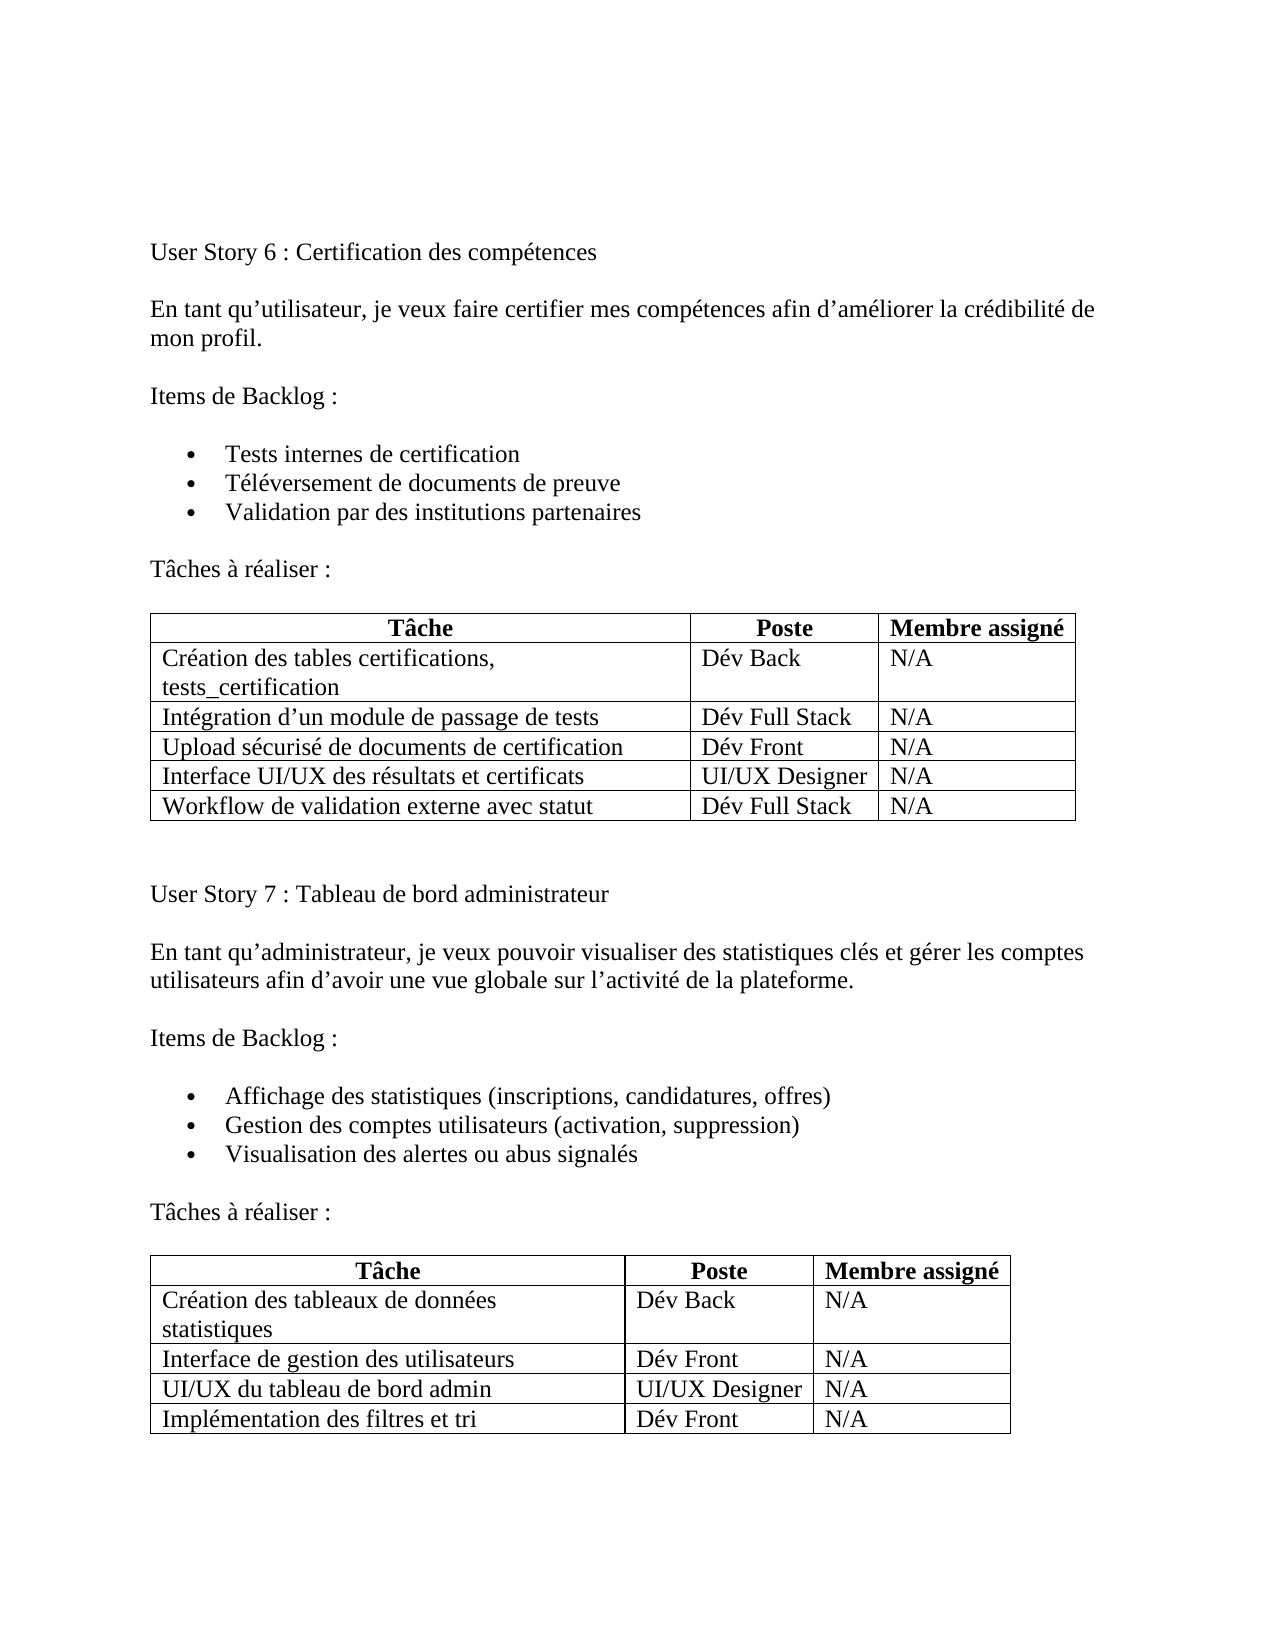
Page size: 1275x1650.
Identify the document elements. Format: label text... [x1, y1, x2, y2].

list Visualisation des alertes ou abus signalés [187, 1139, 1125, 1168]
text Items de Backlog : [150, 1023, 1125, 1052]
table_cell Upload sécurisé de documents de certification [151, 732, 690, 760]
table_cell N/A [814, 1404, 1010, 1432]
text Tâches à réaliser : [150, 554, 1125, 583]
table_cell N/A [879, 791, 1075, 820]
table_cell Dév Back [626, 1286, 813, 1343]
table_cell Interface de gestion des utilisateurs [151, 1344, 624, 1373]
table_cell N/A [814, 1374, 1010, 1403]
table_header Tâche [151, 1256, 624, 1284]
text Tâches à réaliser : [150, 1197, 1125, 1226]
text En tant qu’utilisateur, je veux faire certifier mes compétences afin d’améliorer la crédibilité de mon profil. [150, 294, 1125, 352]
text User Story 6 : Certification des compétences [150, 237, 1125, 265]
table_cell UI/UX du tableau de bord admin [151, 1374, 624, 1403]
list Validation par des institutions partenaires [187, 497, 1125, 525]
list Gestion des comptes utilisateurs (activation, suppression) [187, 1110, 1125, 1139]
table_cell N/A [814, 1286, 1010, 1343]
text En tant qu’administrateur, je veux pouvoir visualiser des statistiques clés et gérer les comptes utilisateurs afin d’avoir une vue globale sur l’activité de la plateforme. [150, 937, 1125, 994]
table_header Poste [691, 614, 878, 642]
table_cell Dév Front [626, 1404, 813, 1432]
table_cell N/A [879, 761, 1075, 790]
table_cell Interface UI/UX des résultats et certificats [151, 761, 690, 790]
text Items de Backlog : [150, 381, 1125, 410]
list Affichage des statistiques (inscriptions, candidatures, offres) [187, 1081, 1125, 1110]
table_cell N/A [814, 1344, 1010, 1373]
table_header Membre assigné [879, 614, 1075, 642]
list Téléversement de documents de preuve [187, 468, 1125, 497]
table_cell Dév Back [691, 643, 878, 701]
table_cell N/A [879, 702, 1075, 731]
table_cell Dév Full Stack [691, 702, 878, 731]
table_cell Dév Front [626, 1344, 813, 1373]
table_cell Création des tableaux de données statistiques [151, 1286, 624, 1343]
table_cell N/A [879, 732, 1075, 760]
list Tests internes de certification [187, 439, 1125, 468]
text User Story 7 : Tableau de bord administrateur [150, 879, 1125, 908]
table_cell N/A [879, 643, 1075, 701]
table_cell Dév Front [691, 732, 878, 760]
table_header Membre assigné [814, 1256, 1010, 1284]
table_header Poste [626, 1256, 813, 1284]
table_cell Workflow de validation externe avec statut [151, 791, 690, 820]
table_cell Implémentation des filtres et tri [151, 1404, 624, 1432]
table_cell UI/UX Designer [691, 761, 878, 790]
table_cell Dév Full Stack [691, 791, 878, 820]
table_cell Création des tables certifications, tests_certification [151, 643, 690, 701]
table_header Tâche [151, 614, 690, 642]
table_cell UI/UX Designer [626, 1374, 813, 1403]
table_cell Intégration d’un module de passage de tests [151, 702, 690, 731]
